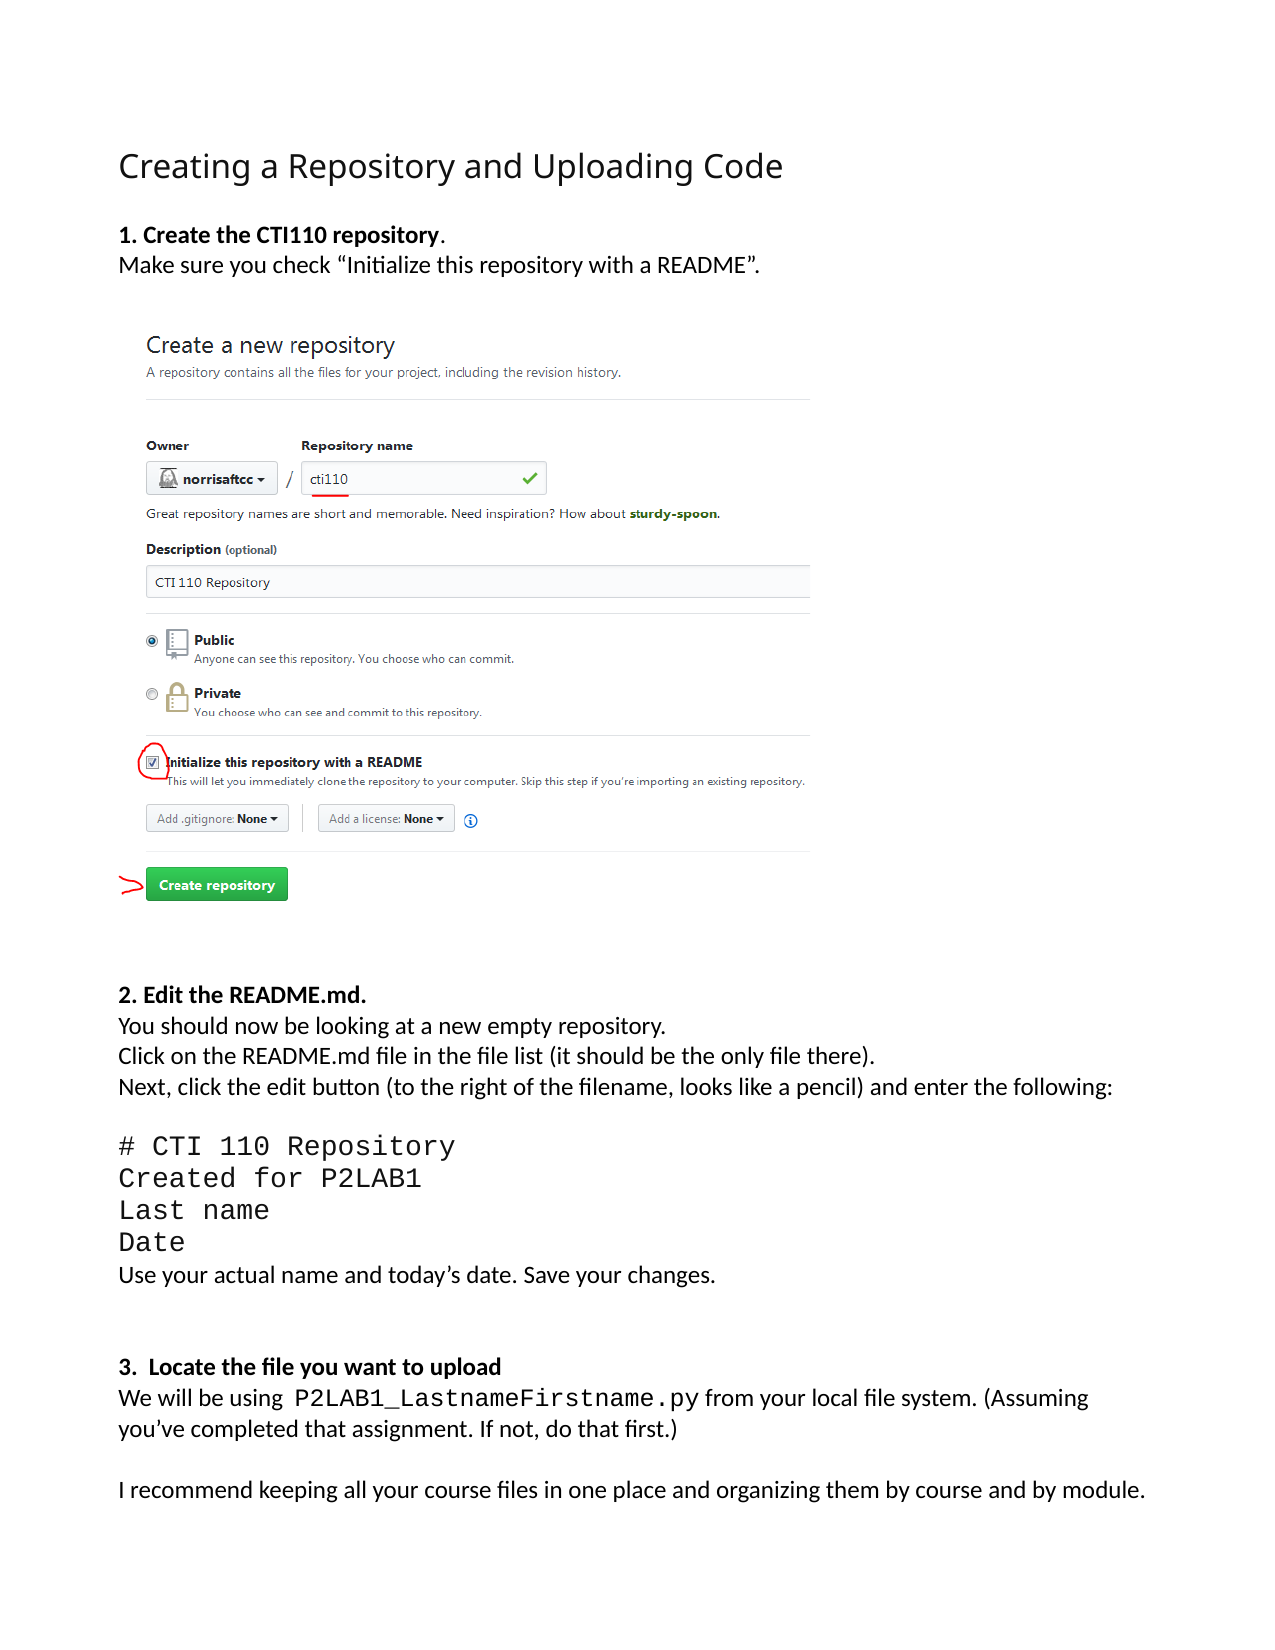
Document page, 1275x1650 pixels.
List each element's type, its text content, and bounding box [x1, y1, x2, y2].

picture [118, 310, 811, 919]
text Use your actual name and today’s date. Save your changes. [118, 1259, 1157, 1290]
text 1. Create the CTI110 repository. [118, 219, 1157, 249]
text Created for P2LAB1 [118, 1164, 1157, 1196]
text Make sure you check “Initialize this repository with a README”. [118, 249, 1157, 280]
text 2. Edit the README.md. [118, 979, 1157, 1010]
text Next, click the edit button (to the right of the filename, looks like a pencil) and enter the following: [118, 1071, 1157, 1102]
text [118, 1444, 1157, 1505]
text 3. Locate the file you want to upload [118, 1351, 1157, 1382]
text Click on the README.md file in the file list (it should be the only file there). [118, 1041, 1157, 1071]
text You should now be looking at a new empty repository. [118, 1010, 1157, 1041]
text # CTI 110 Repository [118, 1132, 1157, 1164]
subtitle Creating a Repository and Uploading Code [118, 143, 1157, 188]
text Date [118, 1228, 1157, 1259]
text We will be using P2LAB1_LastnameFirstname.py from your local file system. (Assuming you’ve completed that assignment. If not, do that first.) [118, 1382, 1157, 1444]
text Last name [118, 1196, 1157, 1228]
